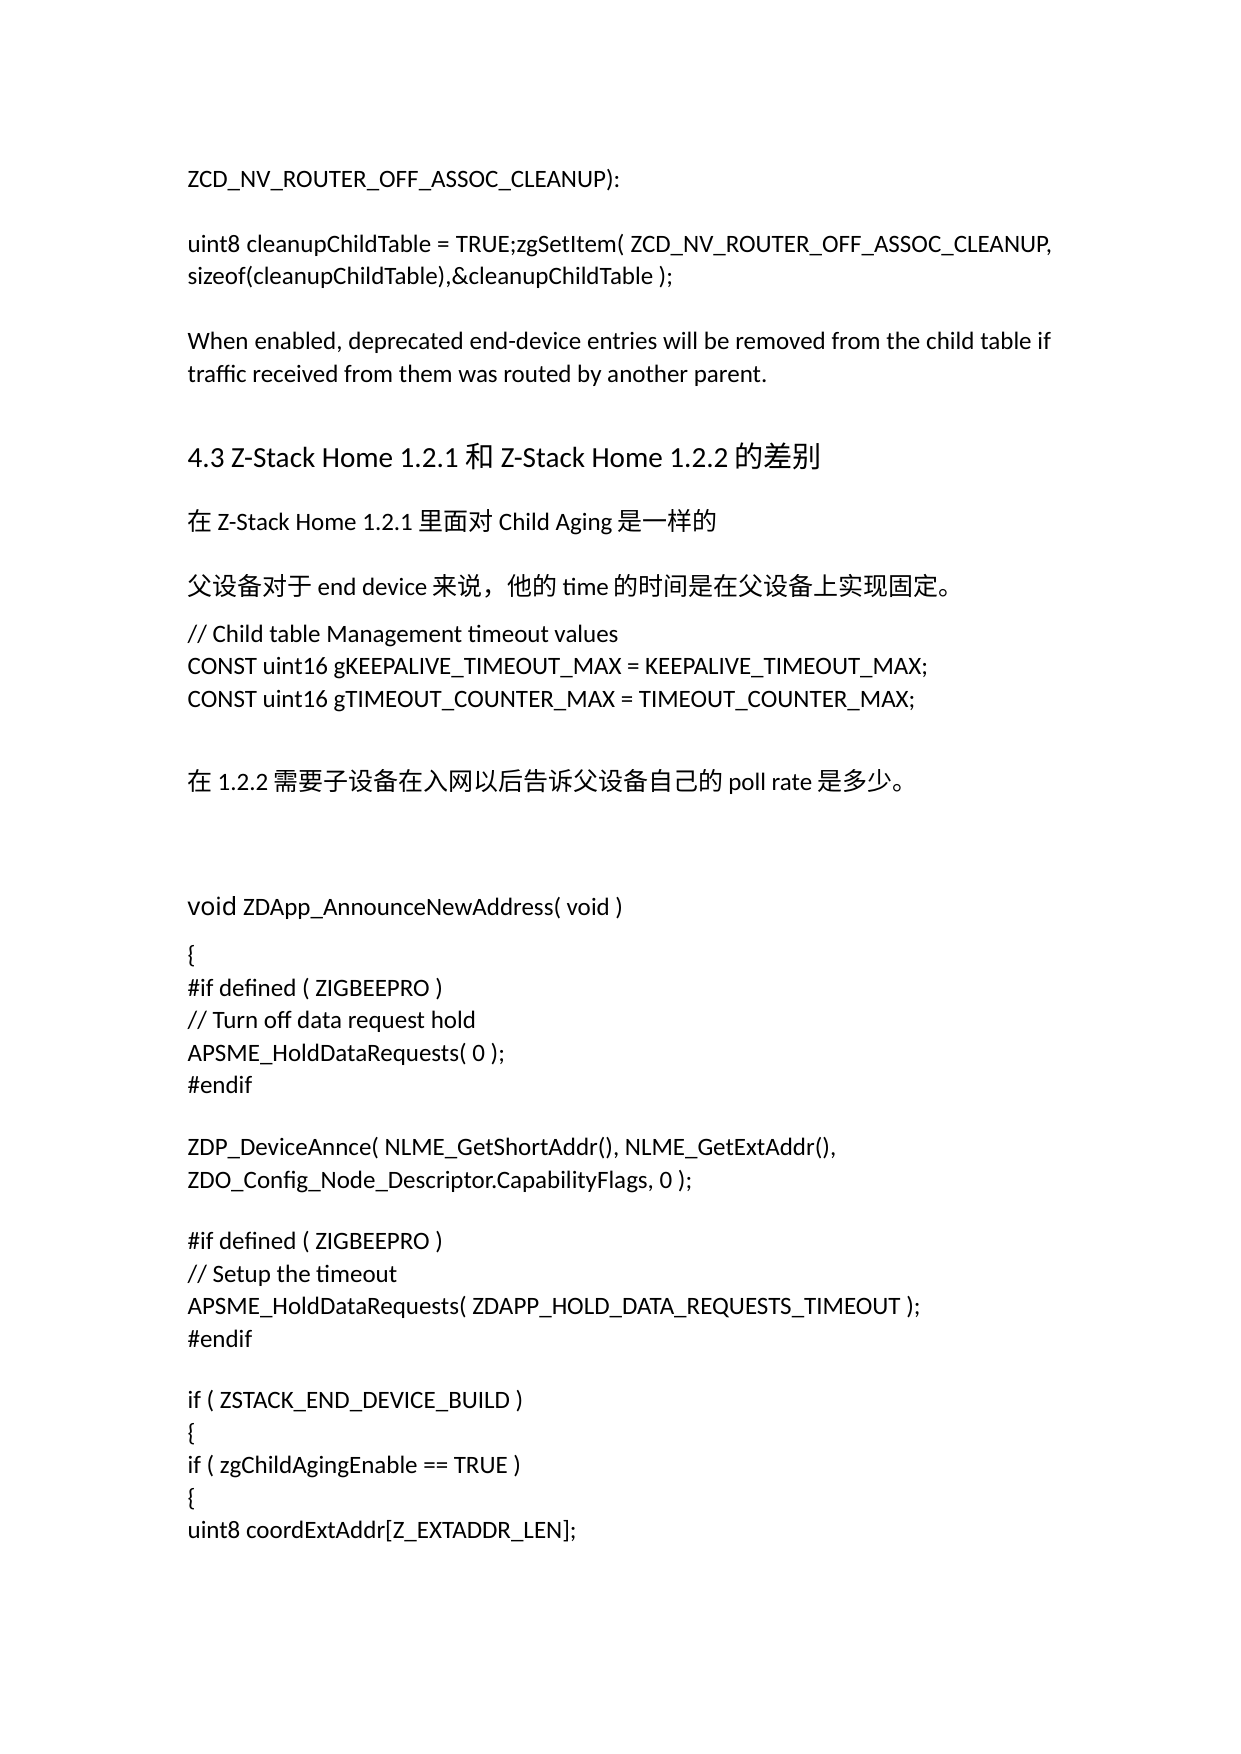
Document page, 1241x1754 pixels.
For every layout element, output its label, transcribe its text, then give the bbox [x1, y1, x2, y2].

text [187, 162, 1053, 194]
text 在1.2.2需要子设备在入网以后告诉父设备自己的poll rate是多少。 [187, 747, 1053, 812]
text 父设备对于end device来说，他的time的时间是在父设备上实现固定。 [187, 552, 1053, 617]
text When enabled, deprecated end-device entries will be removed from the child table if traffic received from them was routed by another parent. [187, 324, 1053, 389]
text // Child table Management timeout values CONST uint16 gKEEPALIVE_TIMEOUT_MAX = KEEPALIVE_TIMEOUT_MAX; CONST uint16 gTIMEOUT_COUNTER_MAX = TIMEOUT_COUNTER_MAX; [187, 617, 1053, 714]
text #if defined ( ZIGBEEPRO ) // Setup the timeout APSME_HoldDataRequests( ZDAPP_HOLD_DATA_REQUESTS_TIMEOUT ); #endif [187, 1224, 1053, 1354]
text uint8 cleanupChildTable = TRUE;zgSetItem( ZCD_NV_ROUTER_OFF_ASSOC_CLEANUP, sizeof(cleanupChildTable),&cleanupChildTable ); [187, 227, 1053, 292]
text ZDP_DeviceAnnce( NLME_GetShortAddr(), NLME_GetExtAddr(), ZDO_Config_Node_Descriptor.CapabilityFlags, 0 ); [187, 1130, 1053, 1195]
text 在Z-Stack Home 1.2.1 里面对Child Aging是一样的 [187, 487, 1053, 552]
text void ZDApp_AnnounceNewAddress( void ) { #if defined ( ZIGBEEPRO ) // Turn off data request hold APSME_HoldDataRequests( 0 ); #endif [187, 874, 1053, 1101]
text 4.3 Z-Stack Home 1.2.1 和Z-Stack Home 1.2.2的差别 [187, 422, 1053, 487]
text if ( ZSTACK_END_DEVICE_BUILD ) { if ( zgChildAgingEnable == TRUE ) { uint8 coordExtAddr[Z_EXTADDR_LEN]; [187, 1384, 1053, 1546]
